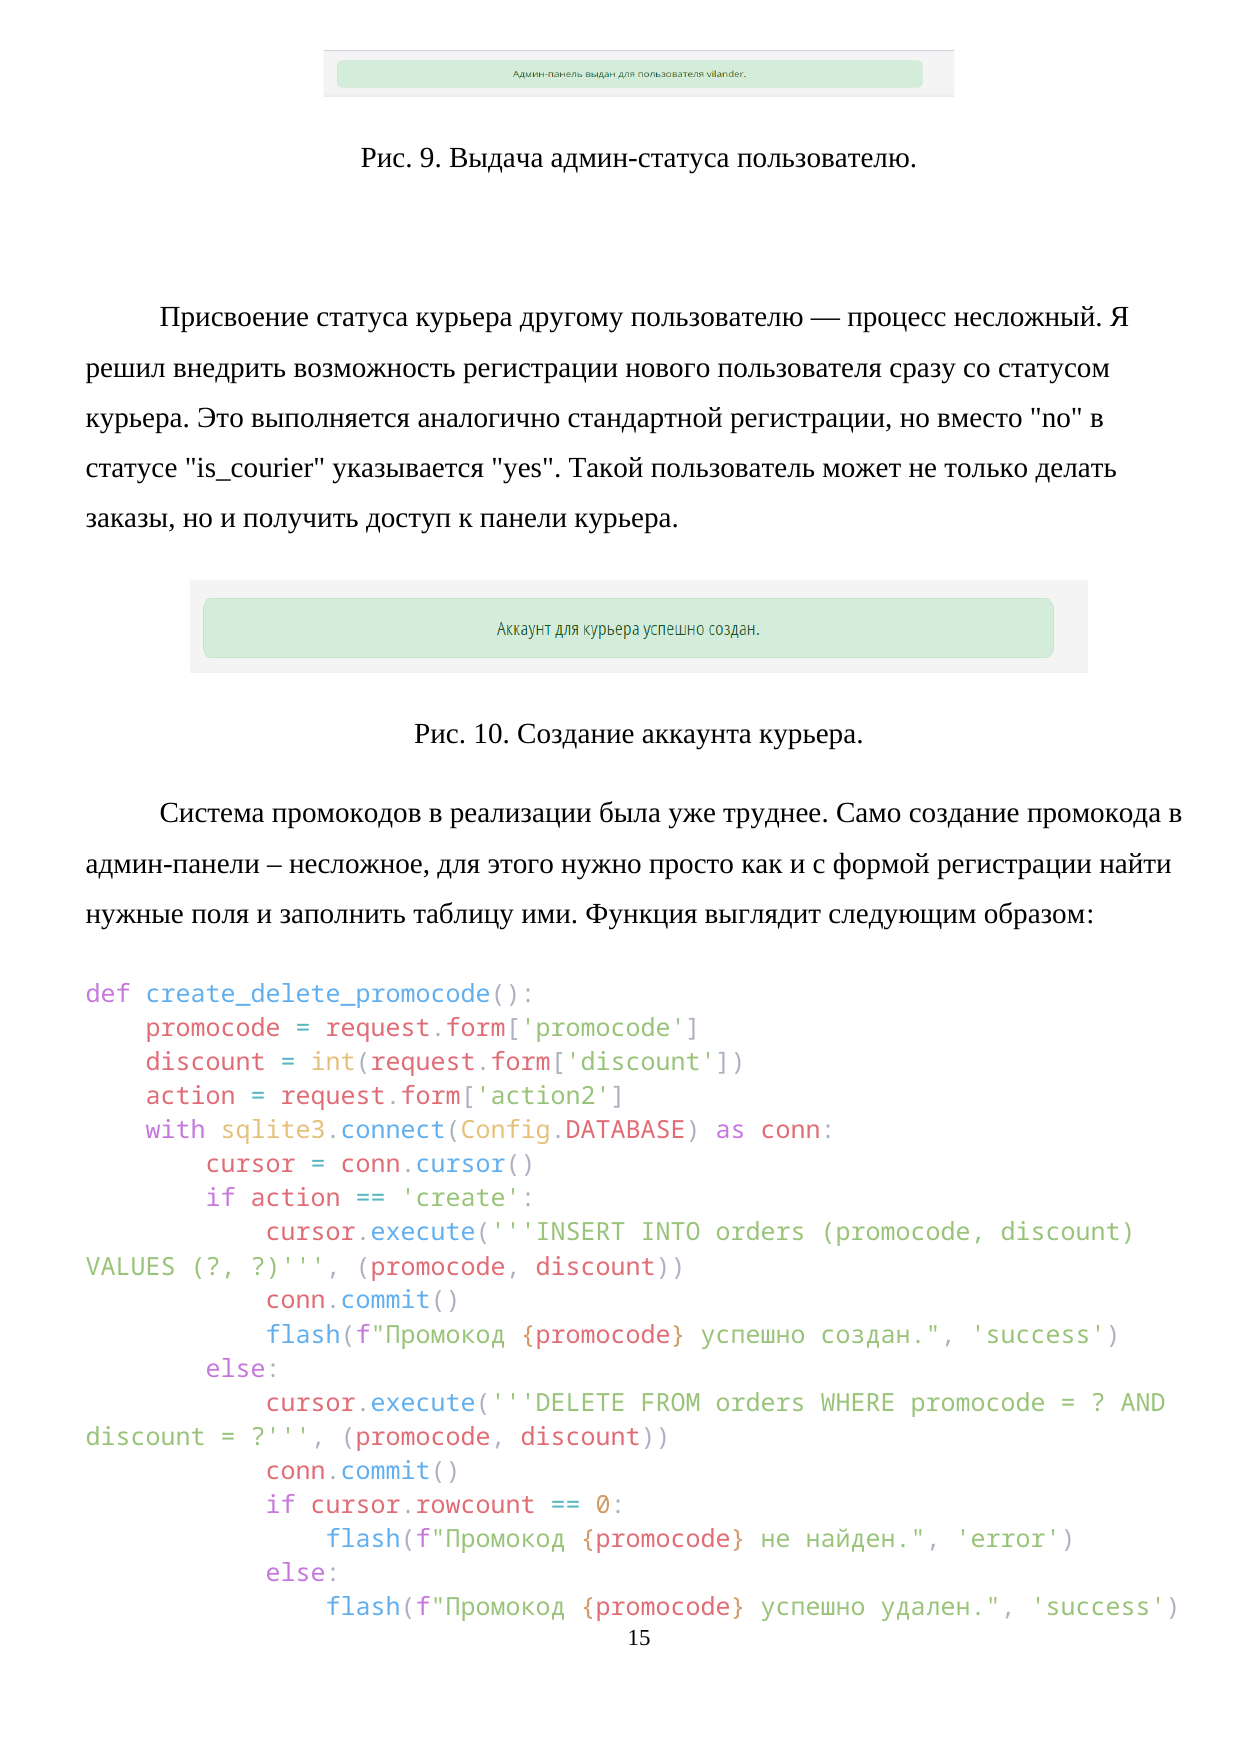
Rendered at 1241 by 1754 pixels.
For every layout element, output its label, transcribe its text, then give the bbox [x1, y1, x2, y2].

picture [189, 580, 1089, 673]
text Рис. 10. Создание аккаунта курьера. [85, 716, 1192, 749]
text flash(f"Промокод {promocode} успешно удален.", 'success') [85, 1589, 1192, 1623]
text cursor = conn.cursor() [85, 1146, 1192, 1180]
text cursor.execute('''DELETE FROM orders WHERE promocode = ? AND discount = ?''', (promocode, discount)) [85, 1384, 1192, 1452]
text if cursor.rowcount == 0: [85, 1487, 1192, 1521]
text with sqlite3.connect(Config.DATABASE) as conn: [85, 1112, 1192, 1146]
text cursor.execute('''INSERT INTO orders (promocode, discount) VALUES (?, ?)''', (promocode, discount)) [85, 1214, 1192, 1282]
text else: [85, 1350, 1192, 1384]
text flash(f"Промокод {promocode} не найден.", 'error') [85, 1521, 1192, 1555]
text flash(f"Промокод {promocode} успешно создан.", 'success') [85, 1316, 1192, 1350]
picture [323, 50, 955, 97]
text conn.commit() [85, 1452, 1192, 1487]
text Система промокодов в реализации была уже труднее. Само создание промокода в админ-панели – несложное, для этого нужно просто как и с формой регистрации найти нужные поля и заполнить таблицу ими. Функция выглядит следующим образом: [85, 796, 1192, 930]
text discount = int(request.form['discount']) [85, 1044, 1192, 1078]
text def create_delete_promocode(): [85, 976, 1192, 1010]
text conn.commit() [85, 1282, 1192, 1316]
text else: [85, 1555, 1192, 1589]
text promocode = request.form['promocode'] [85, 1010, 1192, 1044]
text Присвоение статуса курьера другому пользователю — процесс несложный. Я решил внедрить возможность регистрации нового пользователя сразу со статусом курьера. Это выполняется аналогично стандартной регистрации, но вместо "no" в статусе "is_courier" указывается "yes". Такой пользователь может не только делать заказы, но и получить доступ к панели курьера. [85, 299, 1192, 534]
text action = request.form['action2'] [85, 1078, 1192, 1112]
text if action == 'create': [85, 1180, 1192, 1214]
text Рис. 9. Выдача админ-статуса пользователю. [85, 140, 1192, 174]
